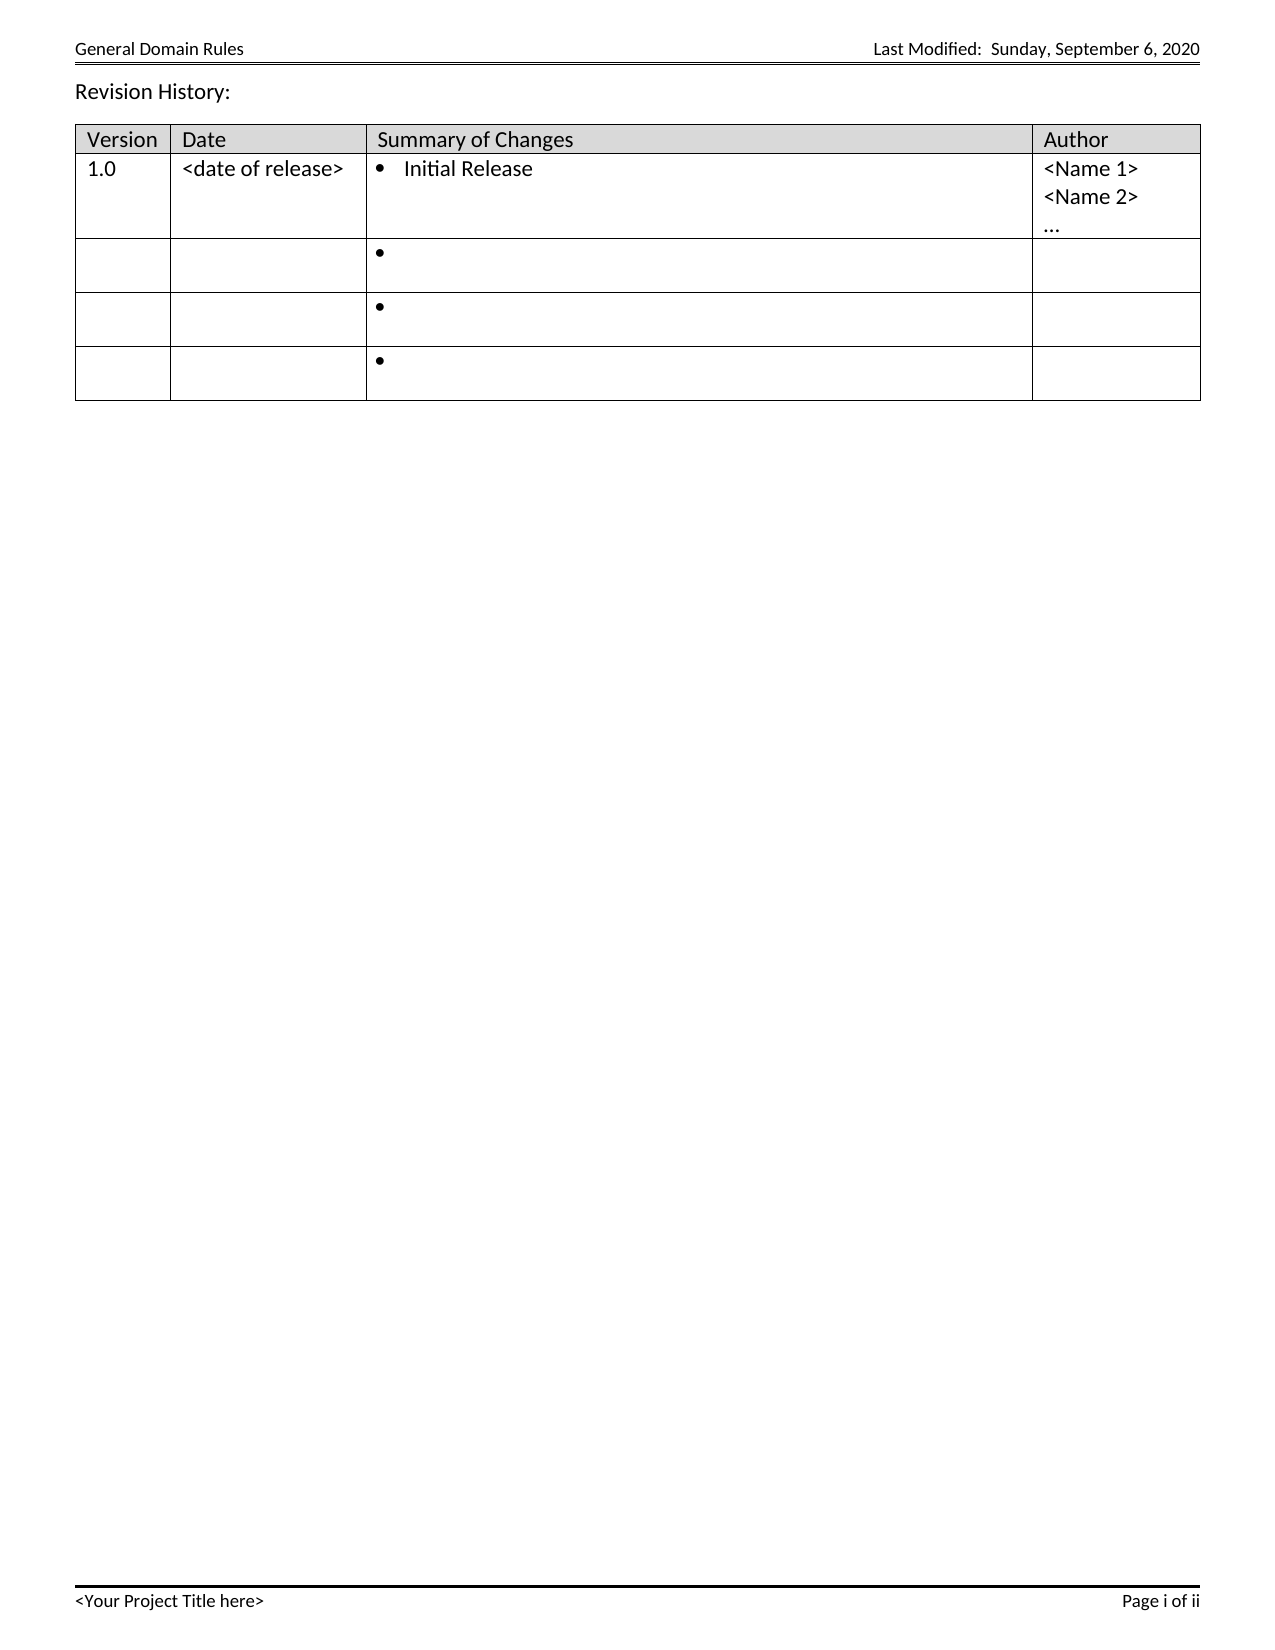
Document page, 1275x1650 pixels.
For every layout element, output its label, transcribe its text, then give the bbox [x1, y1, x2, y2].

table_cell <Name 1> <Name 2> … [1033, 154, 1200, 238]
table_header Version [76, 125, 170, 153]
table_cell [76, 347, 170, 400]
table_cell [1033, 293, 1200, 346]
table_cell <date of release> [171, 154, 366, 238]
table_cell [171, 239, 366, 292]
table_header Author [1033, 125, 1200, 153]
table_cell 1.0 [76, 154, 170, 238]
table_cell [367, 239, 1032, 292]
table_cell [171, 347, 366, 400]
table_cell [171, 293, 366, 346]
table_header Summary of Changes [367, 125, 1032, 153]
table_cell [1033, 347, 1200, 400]
table_cell [367, 347, 1032, 400]
table_header Date [171, 125, 366, 153]
table_cell [76, 293, 170, 346]
table_cell [76, 239, 170, 292]
table_cell [367, 293, 1032, 346]
text Revision History: [75, 77, 1200, 105]
table_cell Initial Release [367, 154, 1032, 238]
table_cell [1033, 239, 1200, 292]
